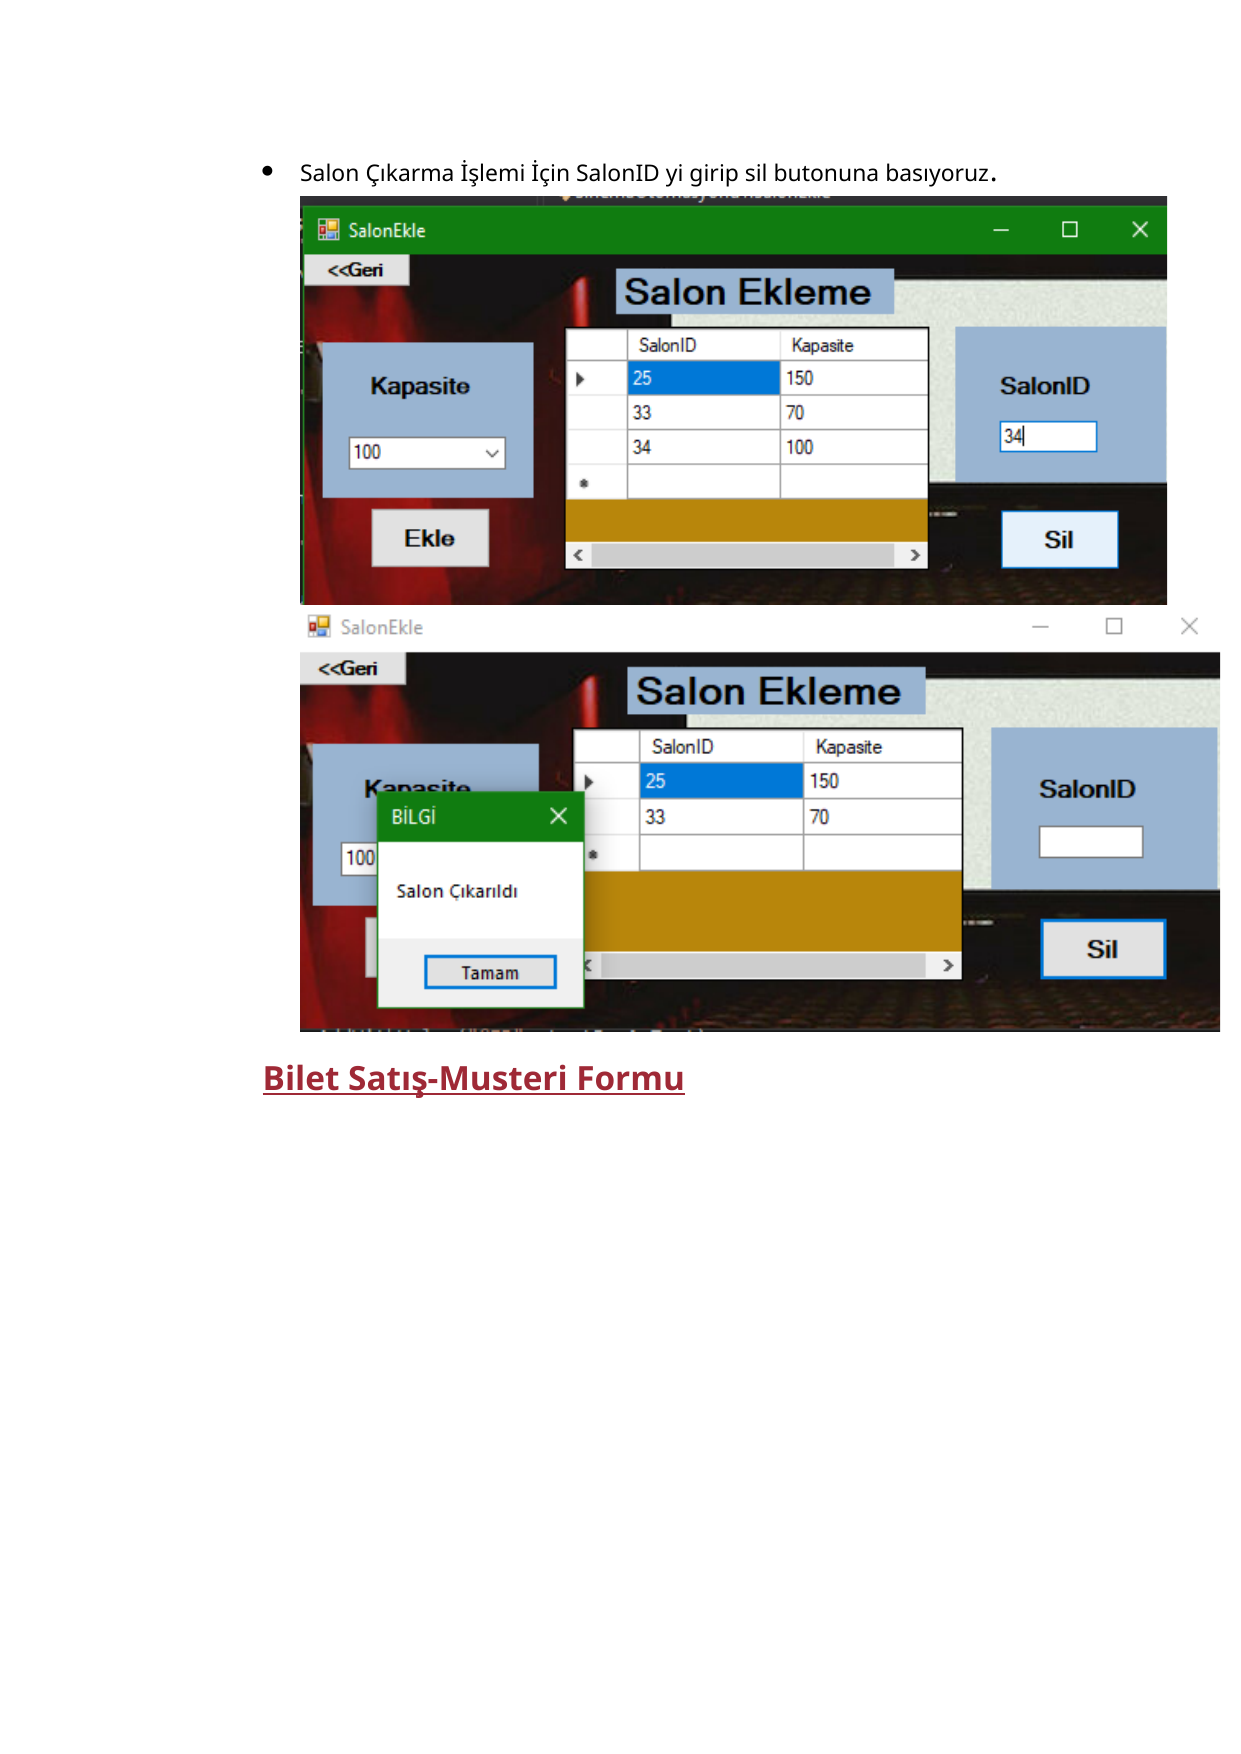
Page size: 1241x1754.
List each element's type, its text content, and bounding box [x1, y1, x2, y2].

picture [300, 196, 1168, 605]
picture [300, 610, 1221, 1032]
text Bilet Satış-Musteri Formu [262, 1054, 1090, 1100]
